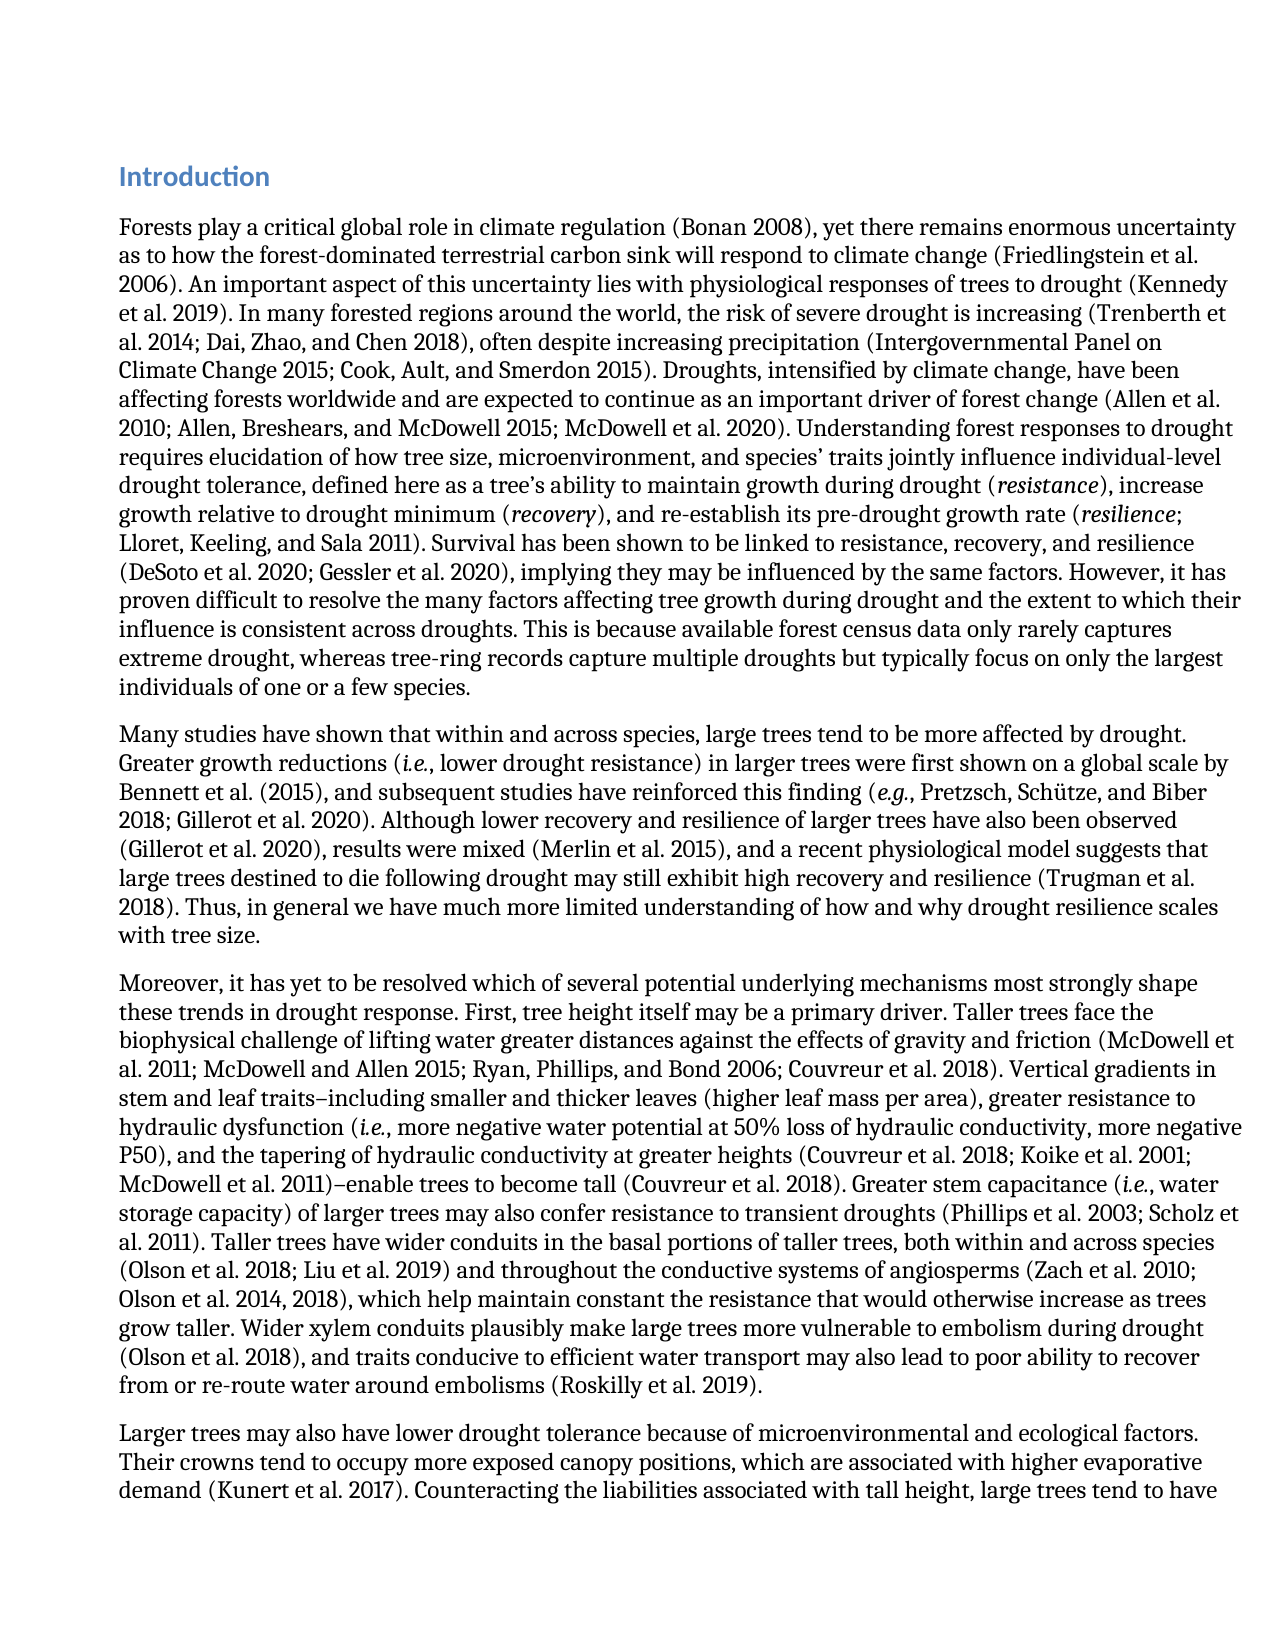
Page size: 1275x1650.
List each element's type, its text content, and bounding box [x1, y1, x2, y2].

text Many studies have shown that within and across species, large trees tend to be more affected by drought. Greater growth reductions (i.e., lower drought resistance) in larger trees were first shown on a global scale by Bennett et al. (2015), and subsequent studies have reinforced this finding (e.g., Pretzsch, Schütze, and Biber 2018; Gillerot et al. 2020). Although lower recovery and resilience of larger trees have also been observed (Gillerot et al. 2020), results were mixed (Merlin et al. 2015), and a recent physiological model suggests that large trees destined to die following drought may still exhibit high recovery and resilience (Trugman et al. 2018). Thus, in general we have much more limited understanding of how and why drought resilience scales with tree size. [119, 720, 1246, 950]
text Moreover, it has yet to be resolved which of several potential underlying mechanisms most strongly shape these trends in drought response. First, tree height itself may be a primary driver. Taller trees face the biophysical challenge of lifting water greater distances against the effects of gravity and friction (McDowell et al. 2011; McDowell and Allen 2015; Ryan, Phillips, and Bond 2006; Couvreur et al. 2018). Vertical gradients in stem and leaf traits–including smaller and thicker leaves (higher leaf mass per area), greater resistance to hydraulic dysfunction (i.e., more negative water potential at 50% loss of hydraulic conductivity, more negative P50), and the tapering of hydraulic conductivity at greater heights (Couvreur et al. 2018; Koike et al. 2001; McDowell et al. 2011)–enable trees to become tall (Couvreur et al. 2018). Greater stem capacitance (i.e., water storage capacity) of larger trees may also confer resistance to transient droughts (Phillips et al. 2003; Scholz et al. 2011). Taller trees have wider conduits in the basal portions of taller trees, both within and across species (Olson et al. 2018; Liu et al. 2019) and throughout the conductive systems of angiosperms (Zach et al. 2010; Olson et al. 2014, 2018), which help maintain constant the resistance that would otherwise increase as trees grow taller. Wider xylem conduits plausibly make large trees more vulnerable to embolism during drought (Olson et al. 2018), and traits conducive to efficient water transport may also lead to poor ability to recover from or re-route water around embolisms (Roskilly et al. 2019). [119, 969, 1246, 1400]
subtitle Introduction [119, 158, 1246, 194]
text Forests play a critical global role in climate regulation (Bonan 2008), yet there remains enormous uncertainty as to how the forest-dominated terrestrial carbon sink will respond to climate change (Friedlingstein et al. 2006). An important aspect of this uncertainty lies with physiological responses of trees to drought (Kennedy et al. 2019). In many forested regions around the world, the risk of severe drought is increasing (Trenberth et al. 2014; Dai, Zhao, and Chen 2018), often despite increasing precipitation (Intergovernmental Panel on Climate Change 2015; Cook, Ault, and Smerdon 2015). Droughts, intensified by climate change, have been affecting forests worldwide and are expected to continue as an important driver of forest change (Allen et al. 2010; Allen, Breshears, and McDowell 2015; McDowell et al. 2020). Understanding forest responses to drought requires elucidation of how tree size, microenvironment, and species’ traits jointly influence individual-level drought tolerance, defined here as a tree’s ability to maintain growth during drought (resistance), increase growth relative to drought minimum (recovery), and re-establish its pre-drought growth rate (resilience; Lloret, Keeling, and Sala 2011). Survival has been shown to be linked to resistance, recovery, and resilience (DeSoto et al. 2020; Gessler et al. 2020), implying they may be influenced by the same factors. However, it has proven difficult to resolve the many factors affecting tree growth during drought and the extent to which their influence is consistent across droughts. This is because available forest census data only rarely captures extreme drought, whereas tree-ring records capture multiple droughts but typically focus on only the largest individuals of one or a few species. [119, 213, 1246, 701]
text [119, 1419, 1246, 1505]
